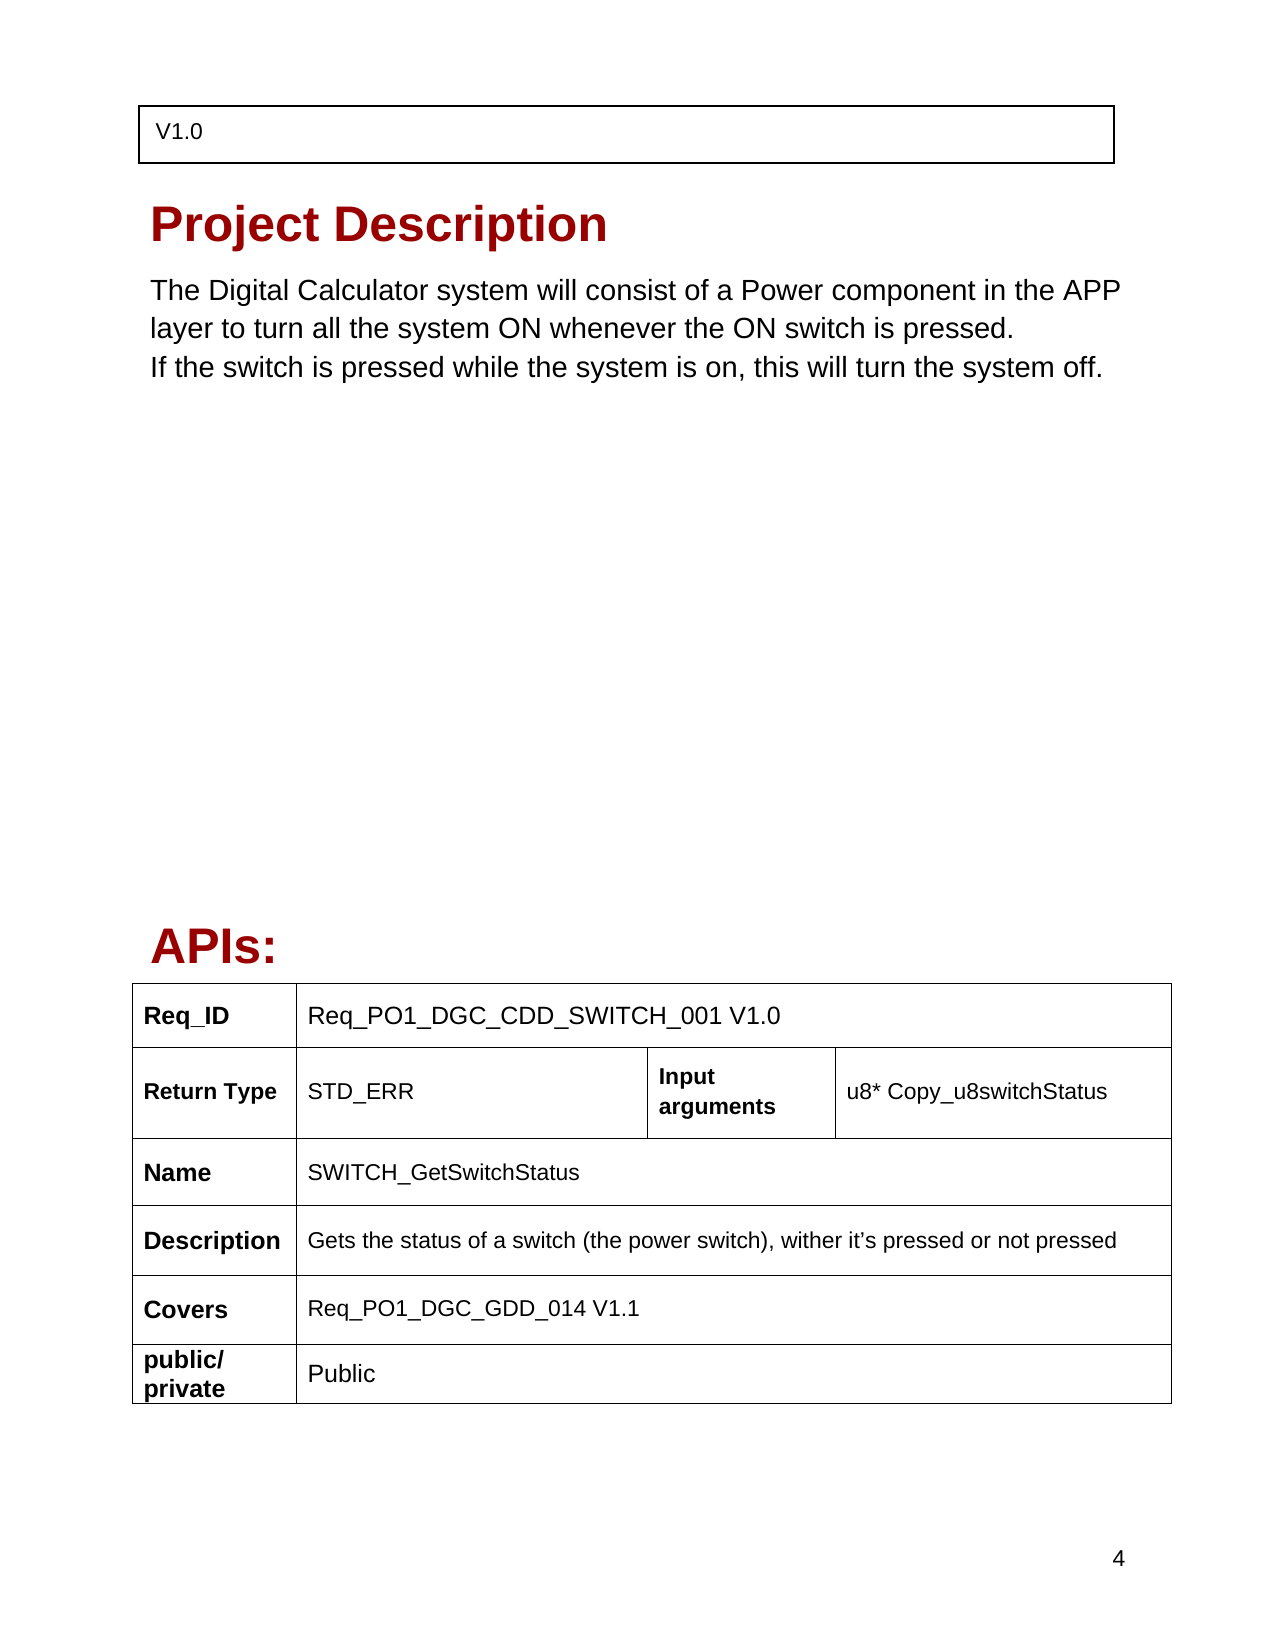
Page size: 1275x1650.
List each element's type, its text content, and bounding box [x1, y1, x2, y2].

table_cell public/private [133, 1345, 296, 1402]
table_cell Name [133, 1139, 296, 1205]
text If the switch is pressed while the system is on, this will turn the system off. [150, 350, 1125, 384]
table_cell Return Type [133, 1048, 296, 1138]
table_cell u8* Copy_u8switchStatus [836, 1048, 1171, 1138]
table_cell Public [297, 1345, 1171, 1402]
table_header Req_ID [133, 984, 296, 1047]
table_cell Description [133, 1206, 296, 1274]
table_cell Input arguments [648, 1048, 835, 1138]
table_cell Gets the status of a switch (the power switch), wither it’s pressed or not pressed [297, 1206, 1171, 1274]
table_cell STD_ERR [297, 1048, 647, 1138]
subtitle Project Description [150, 194, 1125, 252]
text The Digital Calculator system will consist of a Power component in the APP layer to turn all the system ON whenever the ON switch is pressed. [150, 273, 1125, 345]
table_cell Covers [133, 1276, 296, 1344]
table_cell SWITCH_GetSwitchStatus [297, 1139, 1171, 1205]
text APIs: [150, 917, 1125, 974]
table_cell Req_PO1_DGC_GDD_014 V1.1 [297, 1276, 1171, 1344]
table_header Req_PO1_DGC_CDD_SWITCH_001 V1.0 [297, 984, 1171, 1047]
